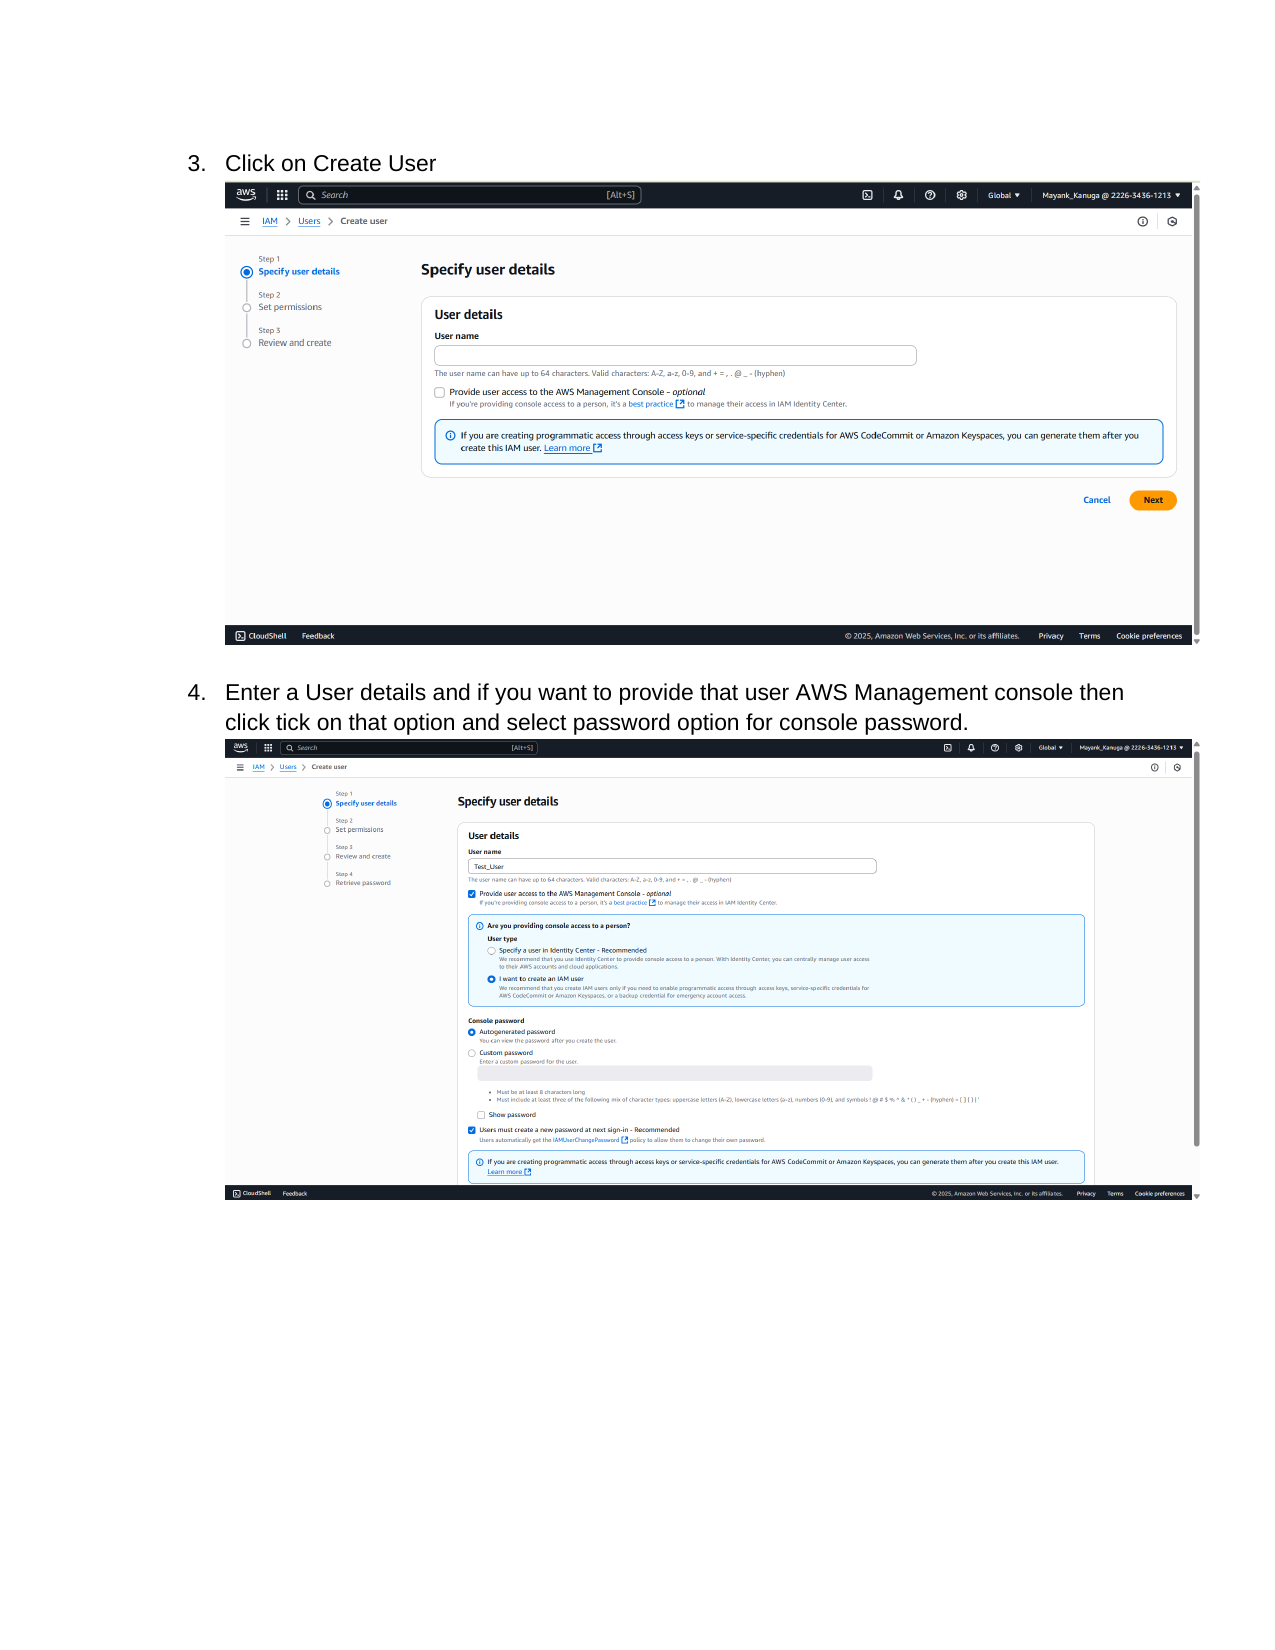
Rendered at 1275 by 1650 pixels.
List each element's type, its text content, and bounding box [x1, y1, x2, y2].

picture [225, 739, 1200, 1200]
list Click on Create User [187, 150, 1125, 176]
picture [225, 180, 1200, 645]
list Enter a User details and if you want to provide that user AWS Management console then click tick on that option and select password option for console password. [187, 679, 1125, 735]
